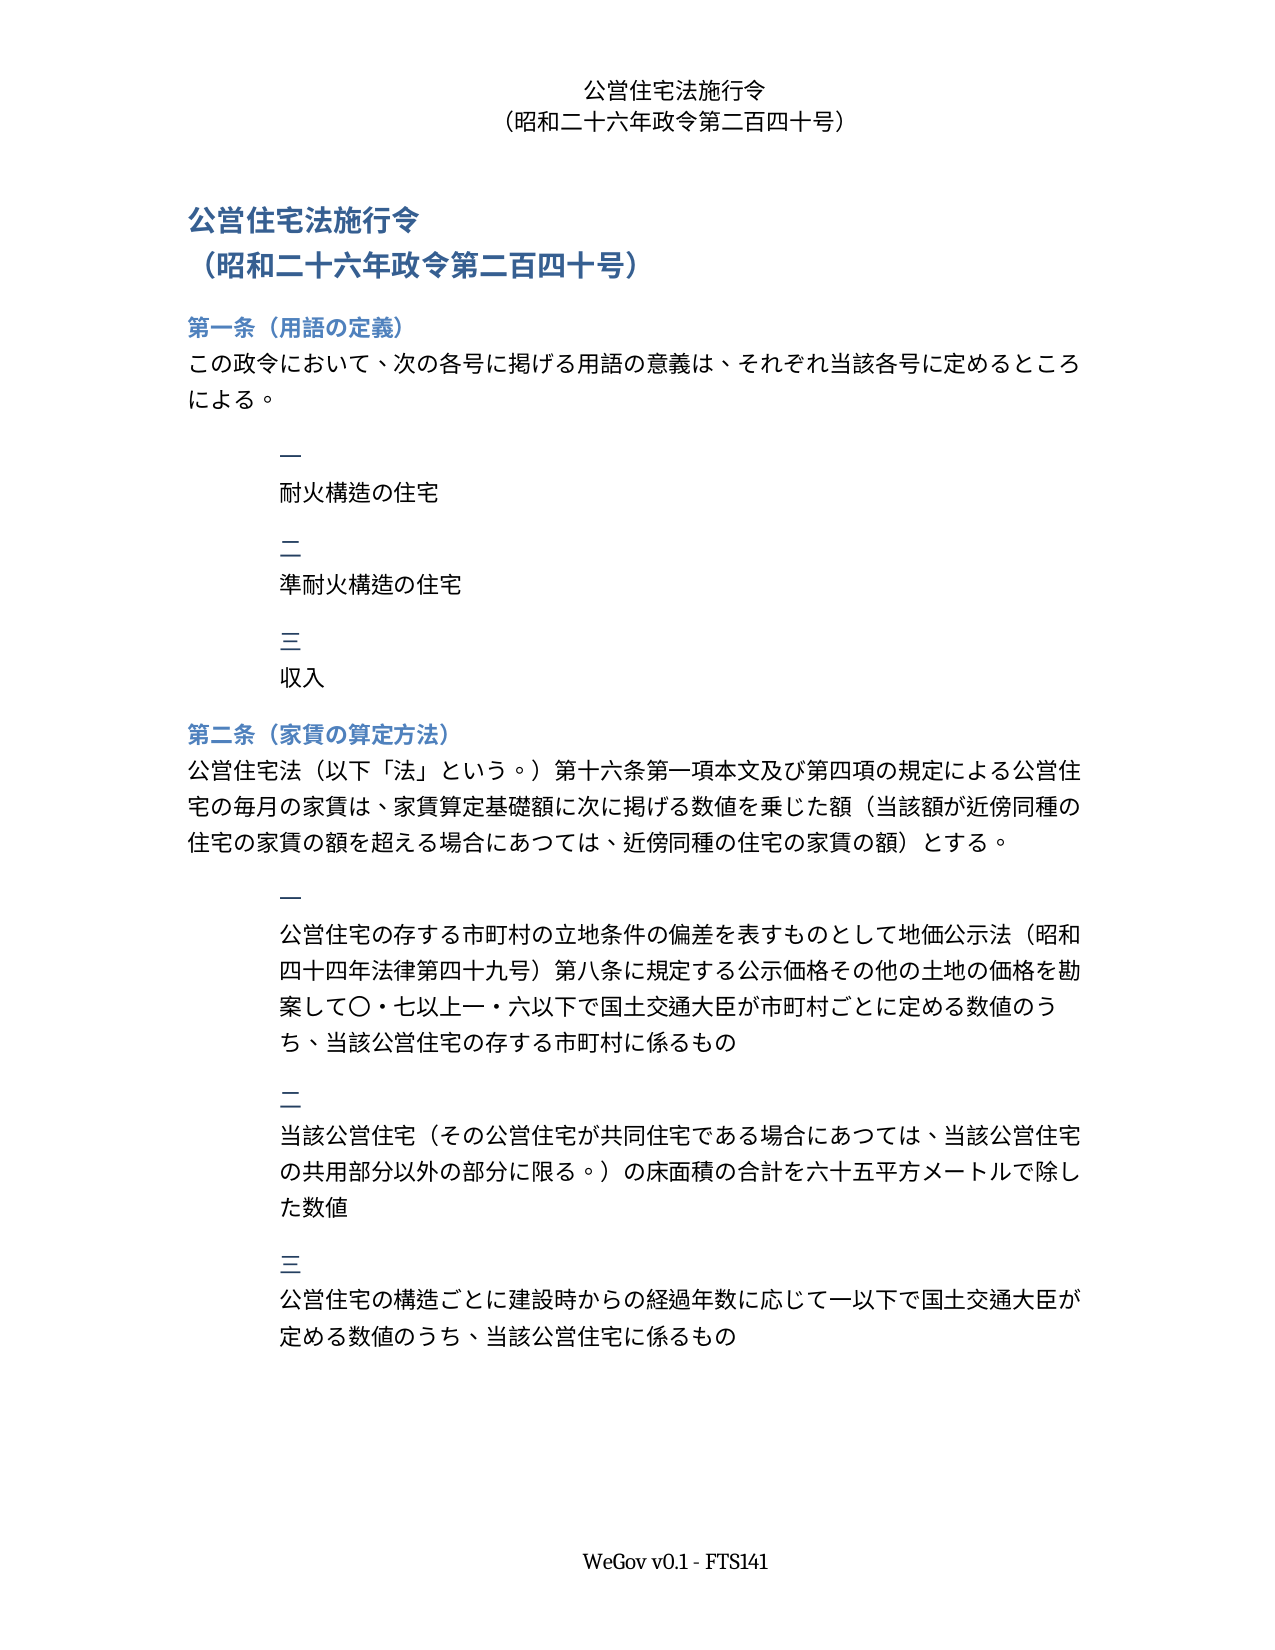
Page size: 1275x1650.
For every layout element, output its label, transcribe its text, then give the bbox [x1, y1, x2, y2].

text 公営住宅の存する市町村の立地条件の偏差を表すものとして地価公示法（昭和四十四年法律第四十九号）第八条に規定する公示価格その他の土地の価格を勘案して〇・七以上一・六以下で国土交通大臣が市町村ごとに定める数値のうち、当該公営住宅の存する市町村に係るもの [279, 919, 1087, 1058]
subtitle 二 [279, 533, 1087, 565]
text 公営住宅の構造ごとに建設時からの経過年数に応じて一以下で国土交通大臣が定める数値のうち、当該公営住宅に係るもの [279, 1284, 1087, 1352]
text 耐火構造の住宅 [279, 477, 1087, 508]
subtitle 一 [279, 441, 1087, 472]
subtitle 第一条（用語の定義） [187, 312, 1087, 343]
subtitle 三 [279, 626, 1087, 657]
text 収入 [279, 662, 1087, 693]
subtitle 一 [279, 883, 1087, 915]
text 公営住宅法（以下「法」という。）第十六条第一項本文及び第四項の規定による公営住宅の毎月の家賃は、家賃算定基礎額に次に掲げる数値を乗じた額（当該額が近傍同種の住宅の家賃の額を超える場合にあつては、近傍同種の住宅の家賃の額）とする。 [187, 755, 1087, 858]
text 準耐火構造の住宅 [279, 569, 1087, 601]
text この政令において、次の各号に掲げる用語の意義は、それぞれ当該各号に定めるところによる。 [187, 348, 1087, 415]
subtitle 三 [279, 1248, 1087, 1280]
text 当該公営住宅（その公営住宅が共同住宅である場合にあつては、当該公営住宅の共用部分以外の部分に限る。）の床面積の合計を六十五平方メートルで除した数値 [279, 1120, 1087, 1223]
subtitle 第二条（家賃の算定方法） [187, 719, 1087, 750]
subtitle 公営住宅法施行令 （昭和二十六年政令第二百四十号） [187, 200, 1087, 285]
subtitle 二 [279, 1084, 1087, 1115]
